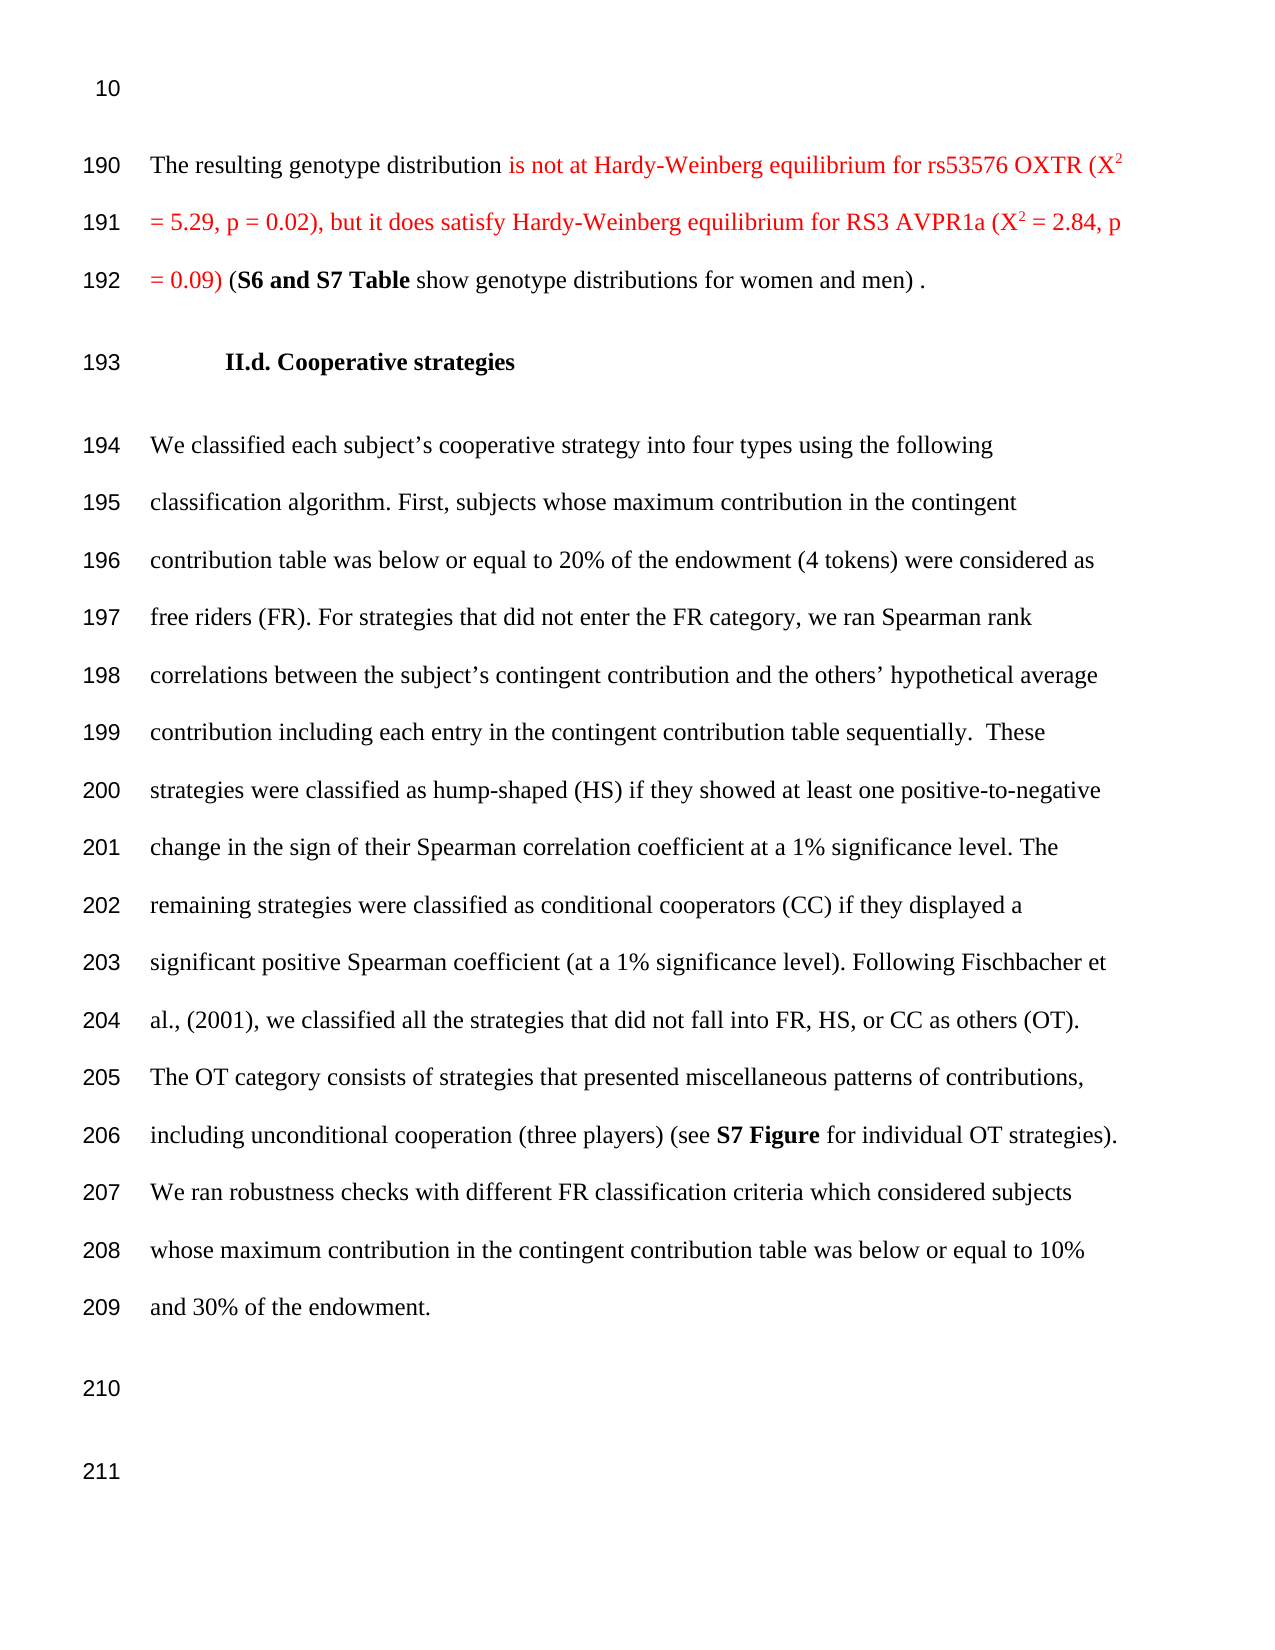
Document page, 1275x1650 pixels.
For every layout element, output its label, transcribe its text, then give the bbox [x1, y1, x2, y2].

text II.d. Cooperative strategies [225, 347, 1125, 376]
text The resulting genotype distribution is not at Hardy-Weinberg equilibrium for rs53576 OXTR (X2 = 5.29, p = 0.02), but it does satisfy Hardy-Weinberg equilibrium for RS3 AVPR1a (X2 = 2.84, p = 0.09) (S6 and S7 Table show genotype distributions for women and men) . [150, 150, 1125, 294]
text We classified each subject’s cooperative strategy into four types using the following classification algorithm. First, subjects whose maximum contribution in the contingent contribution table was below or equal to 20% of the endowment (4 tokens) were considered as free riders (FR). For strategies that did not enter the FR category, we ran Spearman rank correlations between the subject’s contingent contribution and the others’ hypothetical average contribution including each entry in the contingent contribution table sequentially. These strategies were classified as hump-shaped (HS) if they showed at least one positive-to-negative change in the sign of their Spearman correlation coefficient at a 1% significance level. The remaining strategies were classified as conditional cooperators (CC) if they displayed a significant positive Spearman coefficient (at a 1% significance level). Following Fischbacher et al., (2001), we classified all the strategies that did not fall into FR, HS, or CC as others (OT). The OT category consists of strategies that presented miscellaneous patterns of contributions, including unconditional cooperation (three players) (see S7 Figure for individual OT strategies). We ran robustness checks with different FR classification criteria which considered subjects whose maximum contribution in the contingent contribution table was below or equal to 10% and 30% of the endowment. [150, 430, 1125, 1321]
